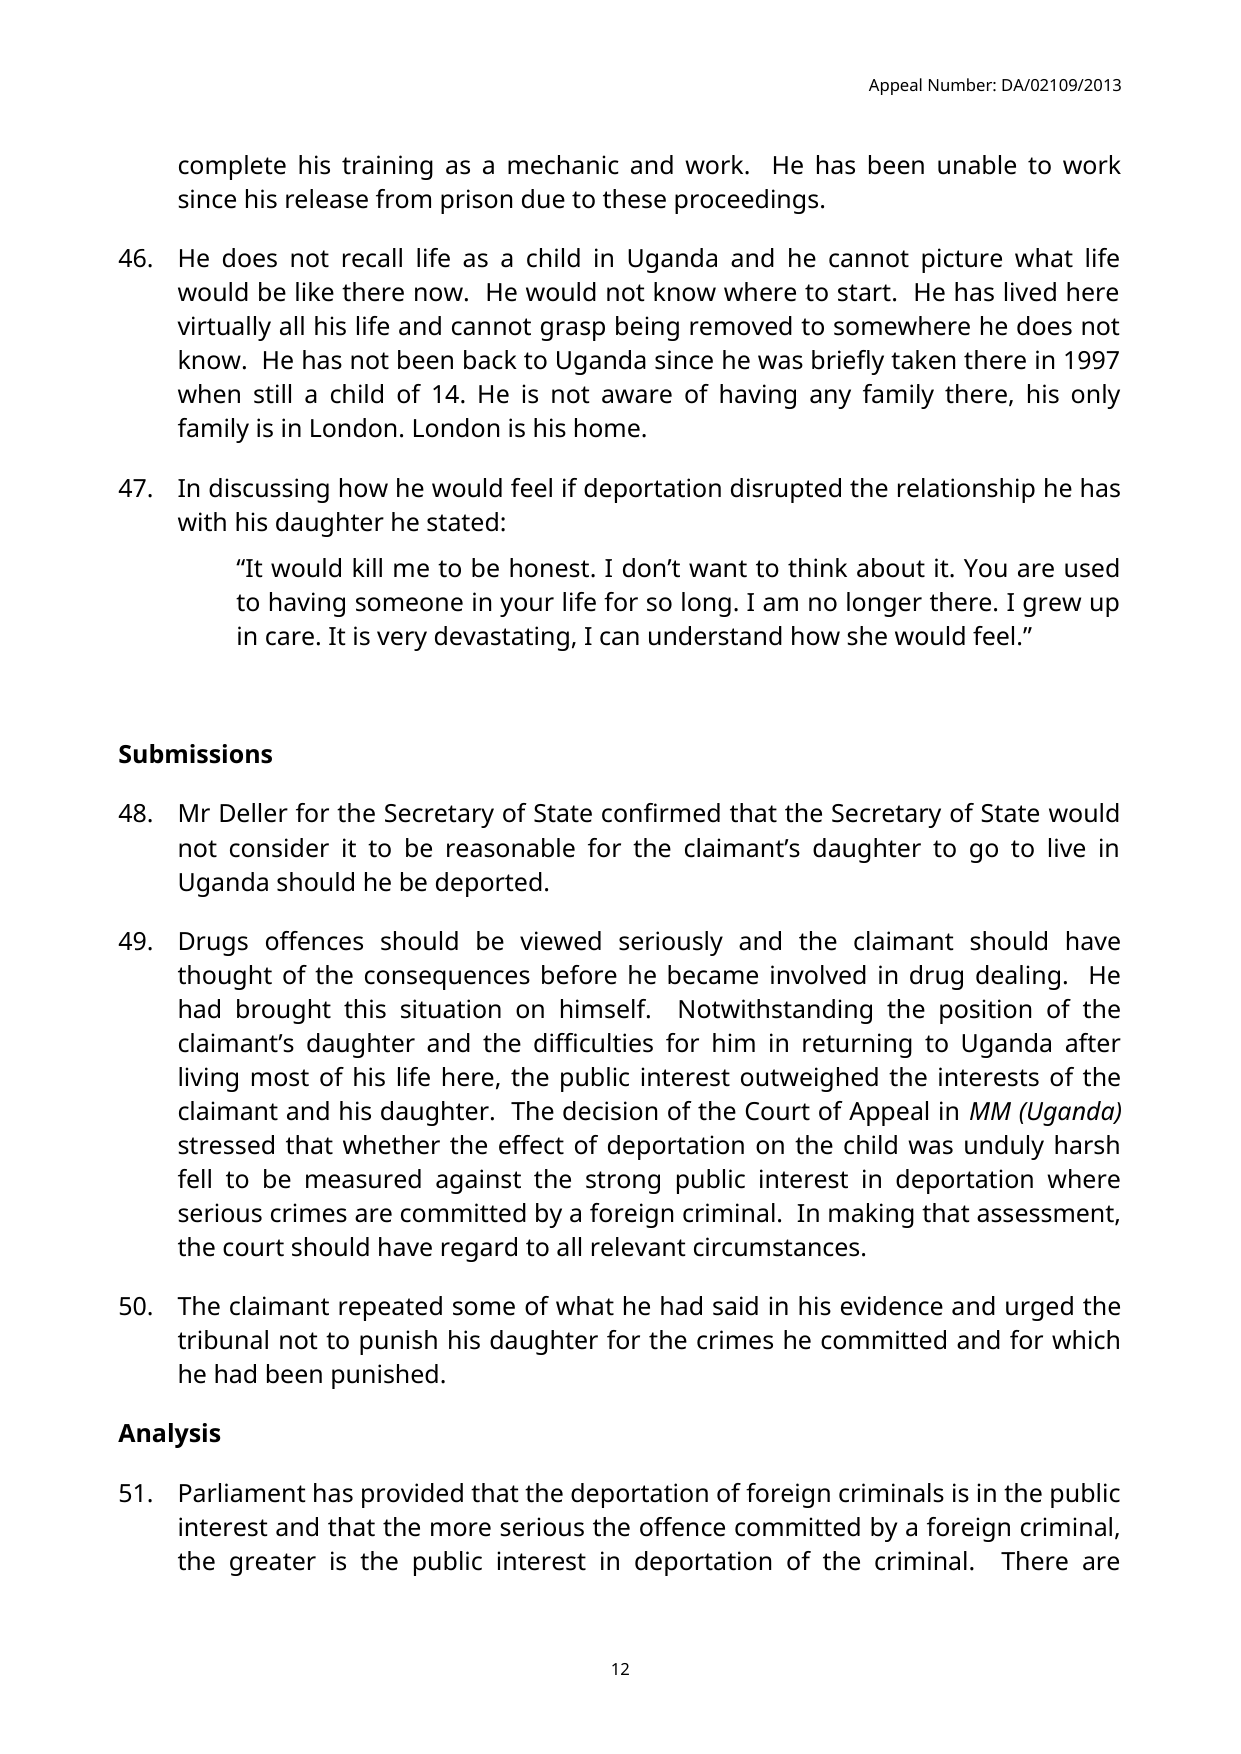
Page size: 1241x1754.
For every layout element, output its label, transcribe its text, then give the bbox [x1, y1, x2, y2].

text Analysis [118, 1416, 1122, 1450]
list The claimant repeated some of what he had said in his evidence and urged the tribunal not to punish his daughter for the crimes he committed and for which he had been punished. [118, 1289, 1122, 1391]
list In discussing how he would feel if deportation disrupted the relationship he has with his daughter he stated: [118, 470, 1122, 538]
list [118, 1475, 1122, 1577]
text “It would kill me to be honest. I don’t want to think about it. You are used to having someone in your life for so long. I am no longer there. I grew up in care. It is very devastating, I can understand how she would feel.” [236, 551, 1122, 653]
text Submissions [118, 737, 1122, 771]
list He does not recall life as a child in Uganda and he cannot picture what life would be like there now. He would not know where to start. He has lived here virtually all his life and cannot grasp being removed to somewhere he does not know. He has not been back to Uganda since he was briefly taken there in 1997 when still a child of 14. He is not aware of having any family there, his only family is in London. London is his home. [118, 241, 1122, 445]
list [118, 148, 1122, 216]
list Drugs offences should be viewed seriously and the claimant should have thought of the consequences before he became involved in drug dealing. He had brought this situation on himself. Notwithstanding the position of the claimant’s daughter and the difficulties for him in returning to Uganda after living most of his life here, the public interest outweighed the interests of the claimant and his daughter. The decision of the Court of Appeal in MM (Uganda) stressed that whether the effect of deportation on the child was unduly harsh fell to be measured against the strong public interest in deportation where serious crimes are committed by a foreign criminal. In making that assessment, the court should have regard to all relevant circumstances. [118, 923, 1122, 1264]
list Mr Deller for the Secretary of State confirmed that the Secretary of State would not consider it to be reasonable for the claimant’s daughter to go to live in Uganda should he be deported. [118, 796, 1122, 898]
